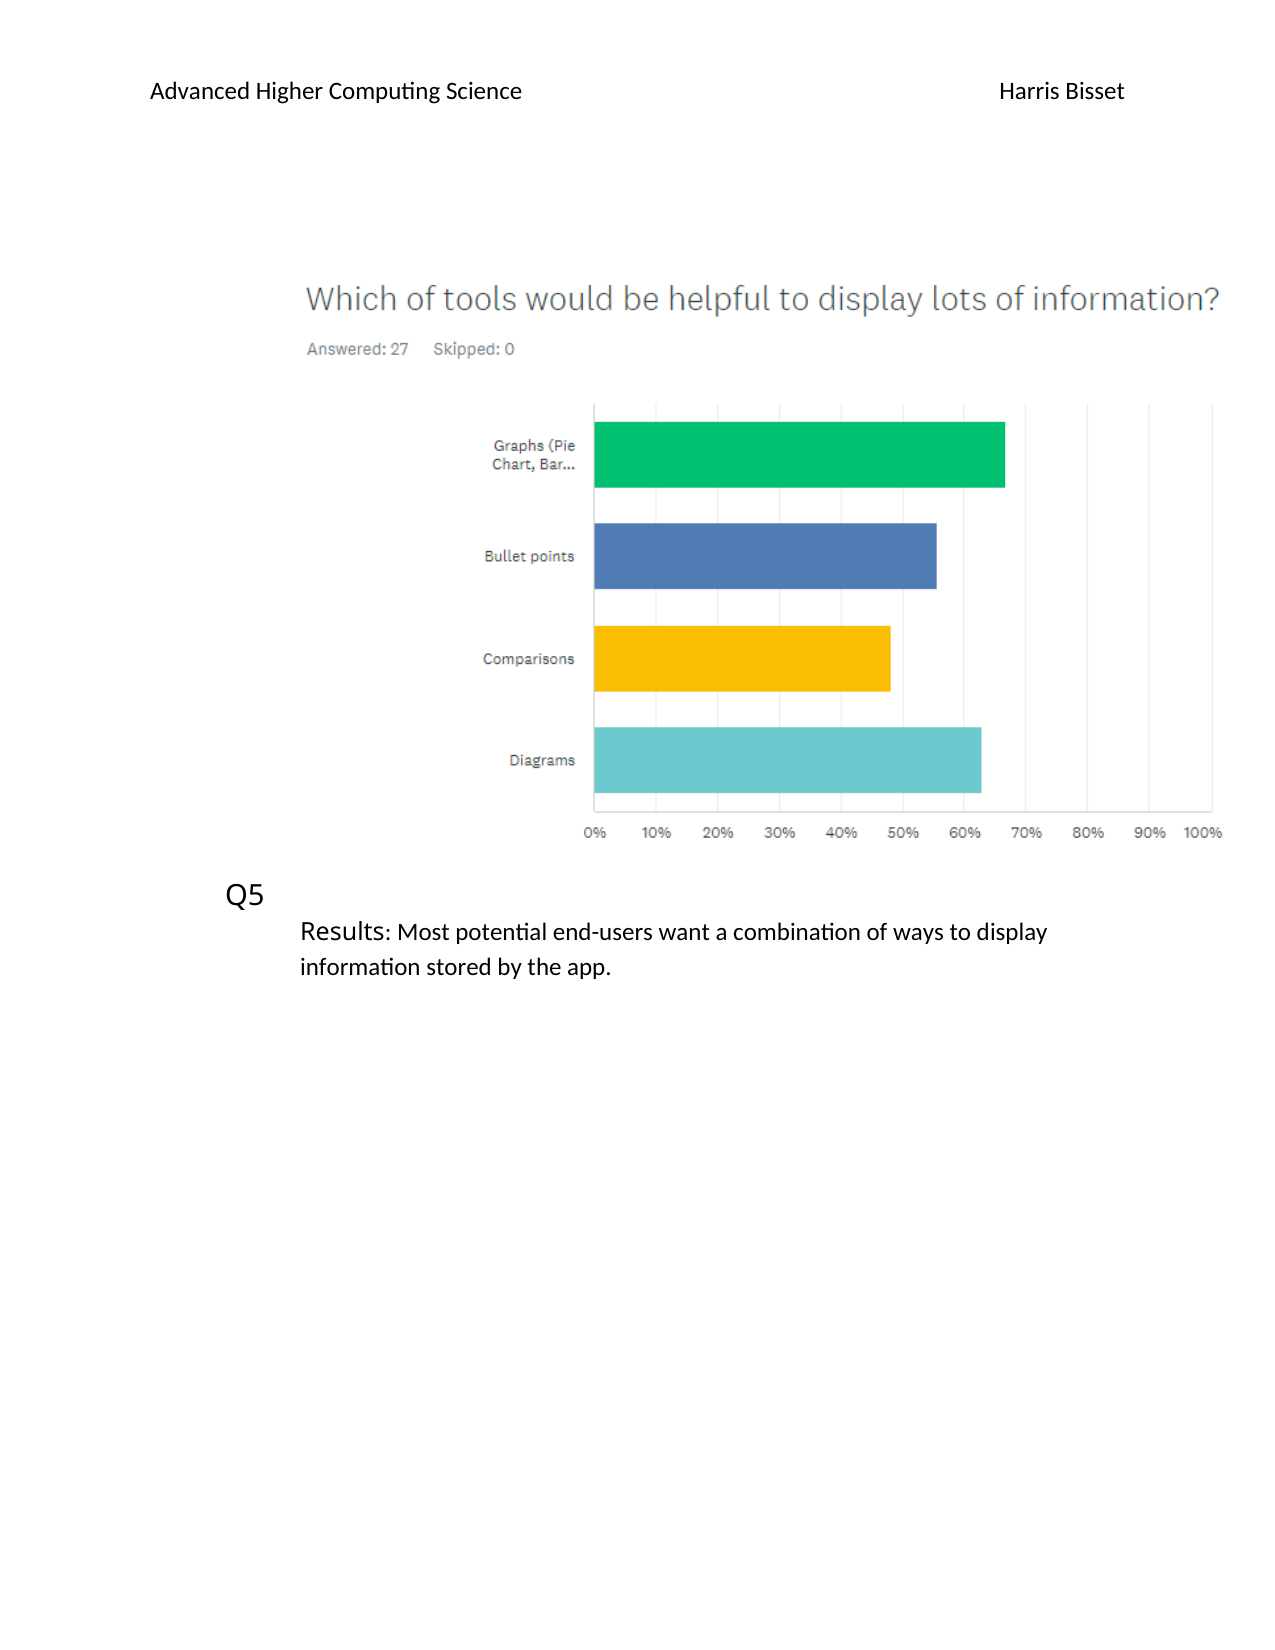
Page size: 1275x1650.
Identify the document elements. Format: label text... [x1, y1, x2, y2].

picture [304, 276, 1229, 859]
text Results: Most potential end-users want a combination of ways to display information stored by the app. [300, 914, 1125, 981]
